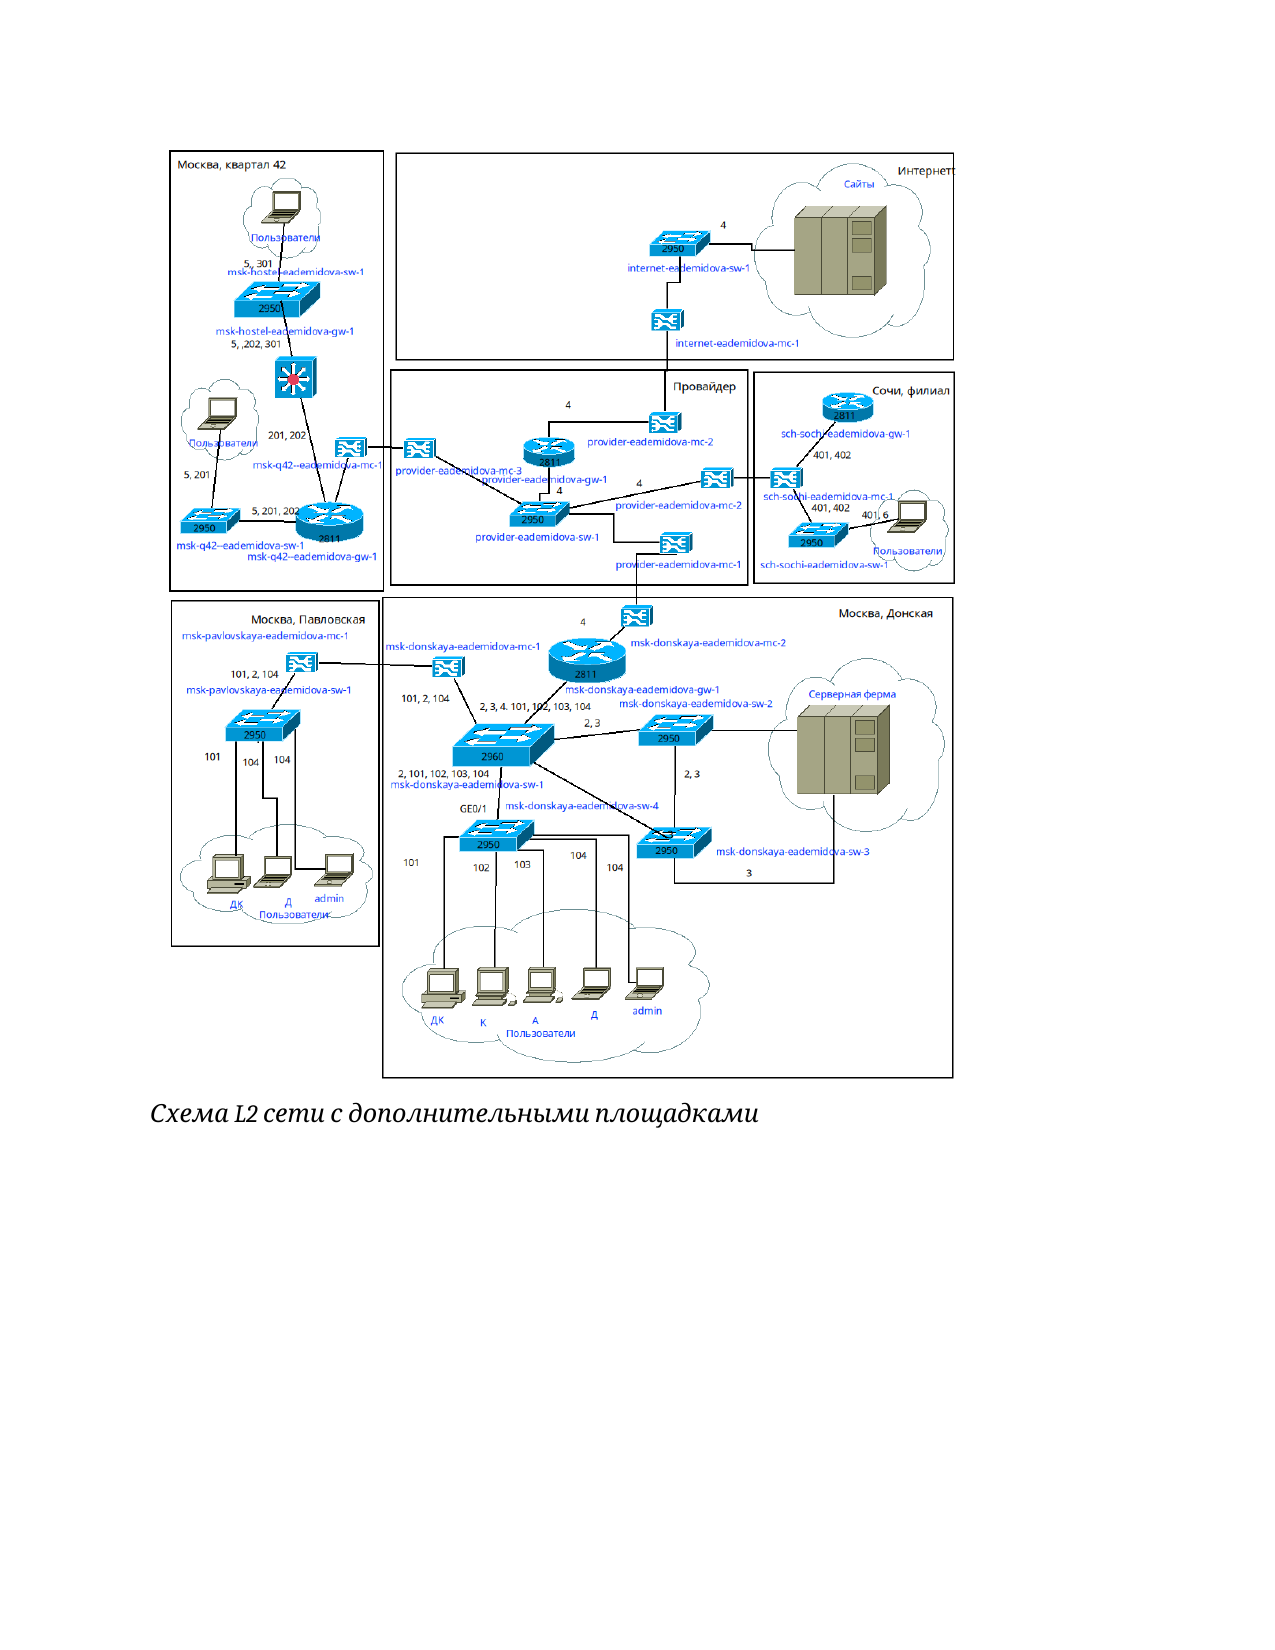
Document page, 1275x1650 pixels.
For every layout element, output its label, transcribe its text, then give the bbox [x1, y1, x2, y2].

text Схема L2 сети с дополнительными площадками [150, 1100, 1125, 1129]
picture [168, 150, 957, 1079]
